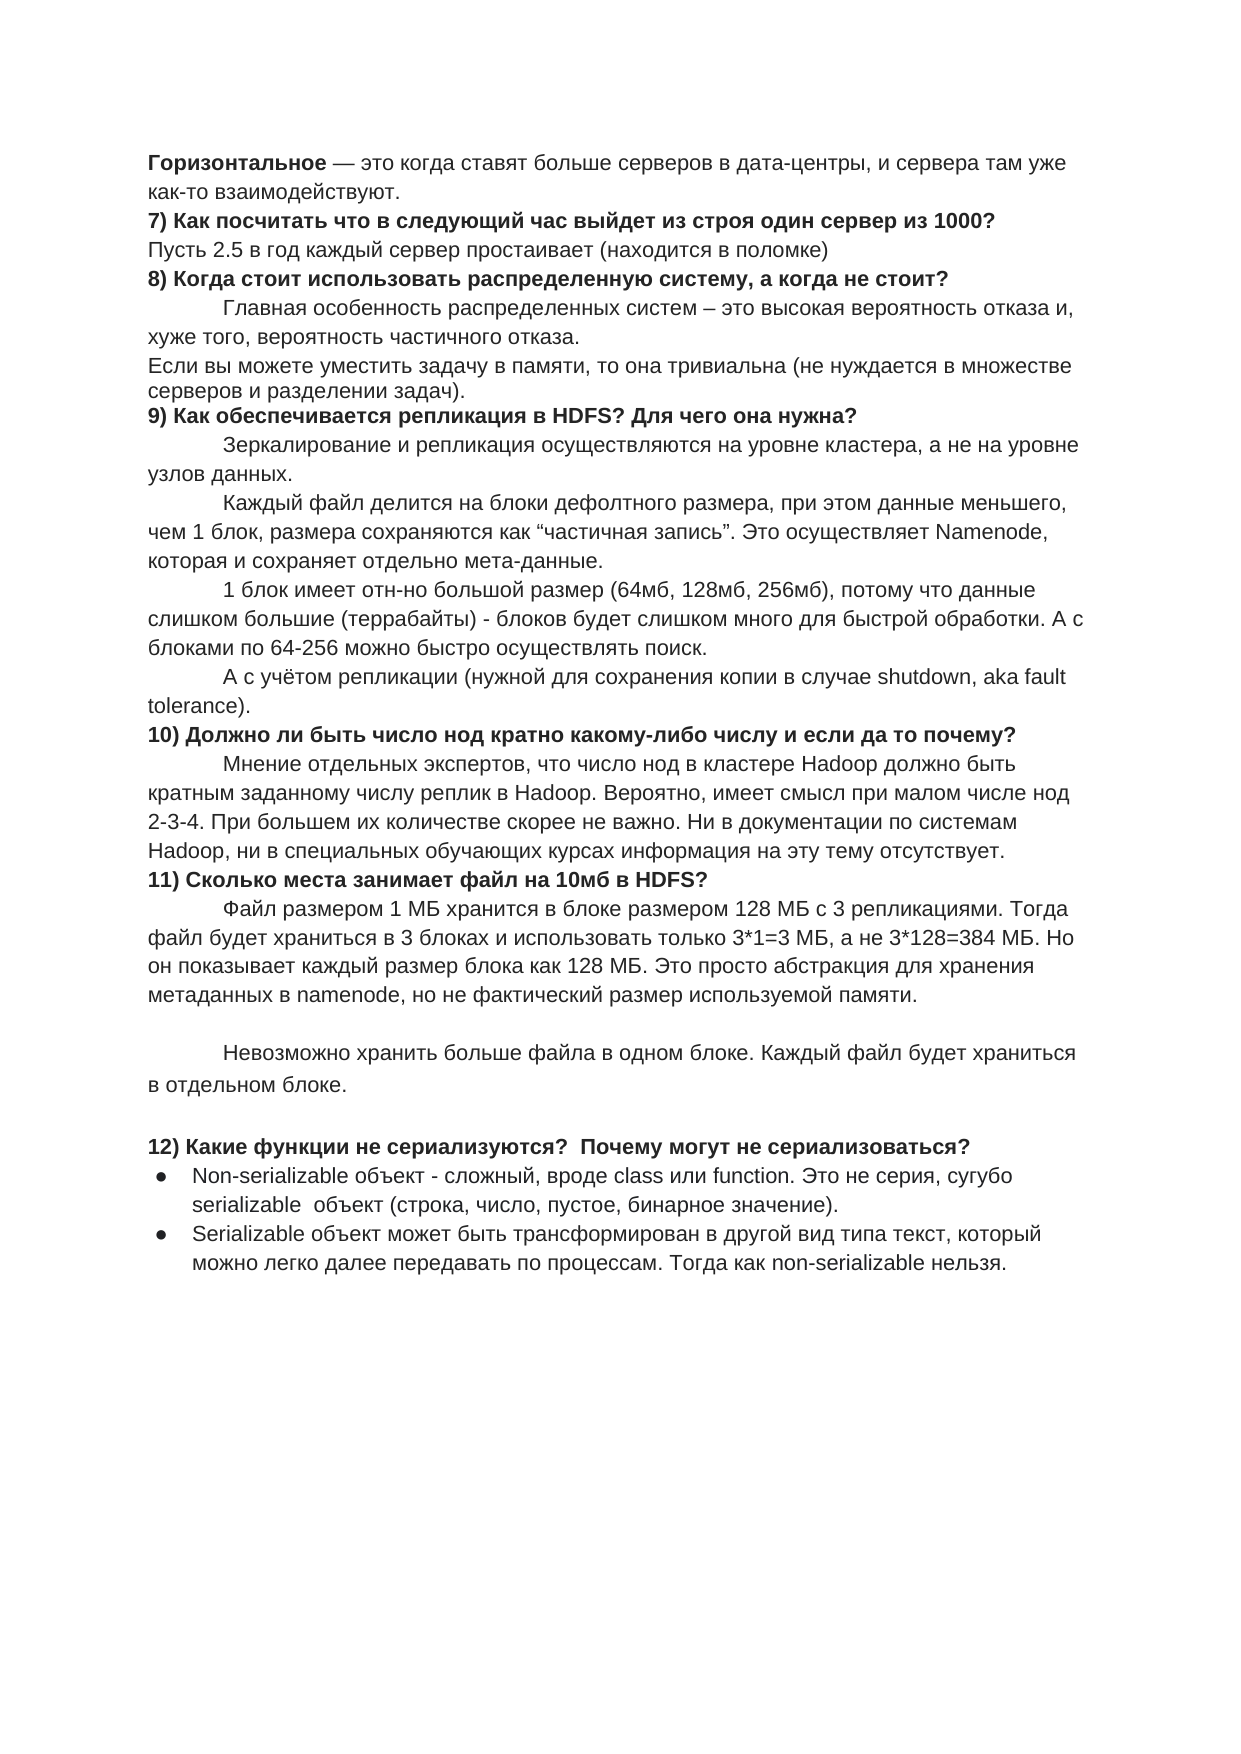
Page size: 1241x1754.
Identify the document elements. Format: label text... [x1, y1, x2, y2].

text 10) Должно ли быть число нод кратно какому-либо числу и если да то почему? [148, 722, 1090, 747]
text 8) Когда стоит использовать распределенную систему, а когда не стоит? [148, 266, 1090, 291]
text Главная особенность распределенных систем – это высокая вероятность отказа и, хуже того, вероятность частичного отказа. [148, 295, 1090, 349]
text Зеркалирование и репликация осуществляются на уровне кластера, а не на уровне узлов данных. [148, 432, 1090, 486]
text Невозможно хранить больше файла в одном блоке. Каждый файл будет храниться в отдельном блоке. [148, 1040, 1090, 1098]
text 11) Сколько места занимает файл на 10мб в HDFS? [148, 866, 1090, 892]
text 7) Как посчитать что в следующий час выйдет из строя один сервер из 1000? [148, 208, 1090, 233]
subtitle Если вы можете уместить задачу в памяти, то она тривиальна (не нуждается в множестве серверов и разделении задач). [148, 353, 1090, 403]
text Файл размером 1 МБ хранится в блоке размером 128 МБ с 3 репликациями. Тогда файл будет храниться в 3 блоках и использовать только 3*1=3 МБ, а не 3*128=384 МБ. Но он показывает каждый размер блока как 128 МБ. Это просто абстракция для хранения метаданных в namenode, но не фактический размер используемой памяти. [148, 895, 1090, 1007]
text 1 блок имеет отн-но большой размер (64мб, 128мб, 256мб), потому что данные слишком большие (террабайты) - блоков будет слишком много для быстрой обработки. А с блоками по 64-256 можно быстро осуществлять поиск. [148, 577, 1090, 660]
list Serializable объект может быть трансформирован в другой вид типа текст, который можно легко далее передавать по процессам. Тогда как non-serializable нельзя. [154, 1220, 1090, 1274]
text Каждый файл делится на блоки дефолтного размера, при этом данные меньшего, чем 1 блок, размера сохраняются как “частичная запись”. Это осуществляет Namenode, которая и сохраняет отдельно мета-данные. [148, 490, 1090, 573]
text Пусть 2.5 в год каждый сервер простаивает (находится в поломке) [148, 237, 1090, 262]
text Горизонтальное — это когда ставят больше серверов в дата-центры, и сервера там уже как-то взаимодействуют. [148, 150, 1090, 204]
text Мнение отдельных экспертов, что число нод в кластере Hadoop должно быть кратным заданному числу реплик в Hadoop. Вероятно, имеет смысл при малом числе нод 2-3-4. При большем их количестве скорее не важно. Ни в документации по системам Hadoop, ни в специальных обучающих курсах информация на эту тему отсутствует. [148, 751, 1090, 863]
text А с учётом репликации (нужной для сохранения копии в случае shutdown, aka fault tolerance). [148, 664, 1090, 718]
list Non-serializable объект - сложный, вроде class или function. Это не серия, сугубо serializable объект (строка, число, пустое, бинарное значение). [154, 1162, 1090, 1217]
text 9) Как обеспечивается репликация в HDFS? Для чего она нужна? [148, 403, 1090, 428]
text 12) Какие функции не сериализуются? Почему могут не сериализоваться? [148, 1133, 1090, 1159]
